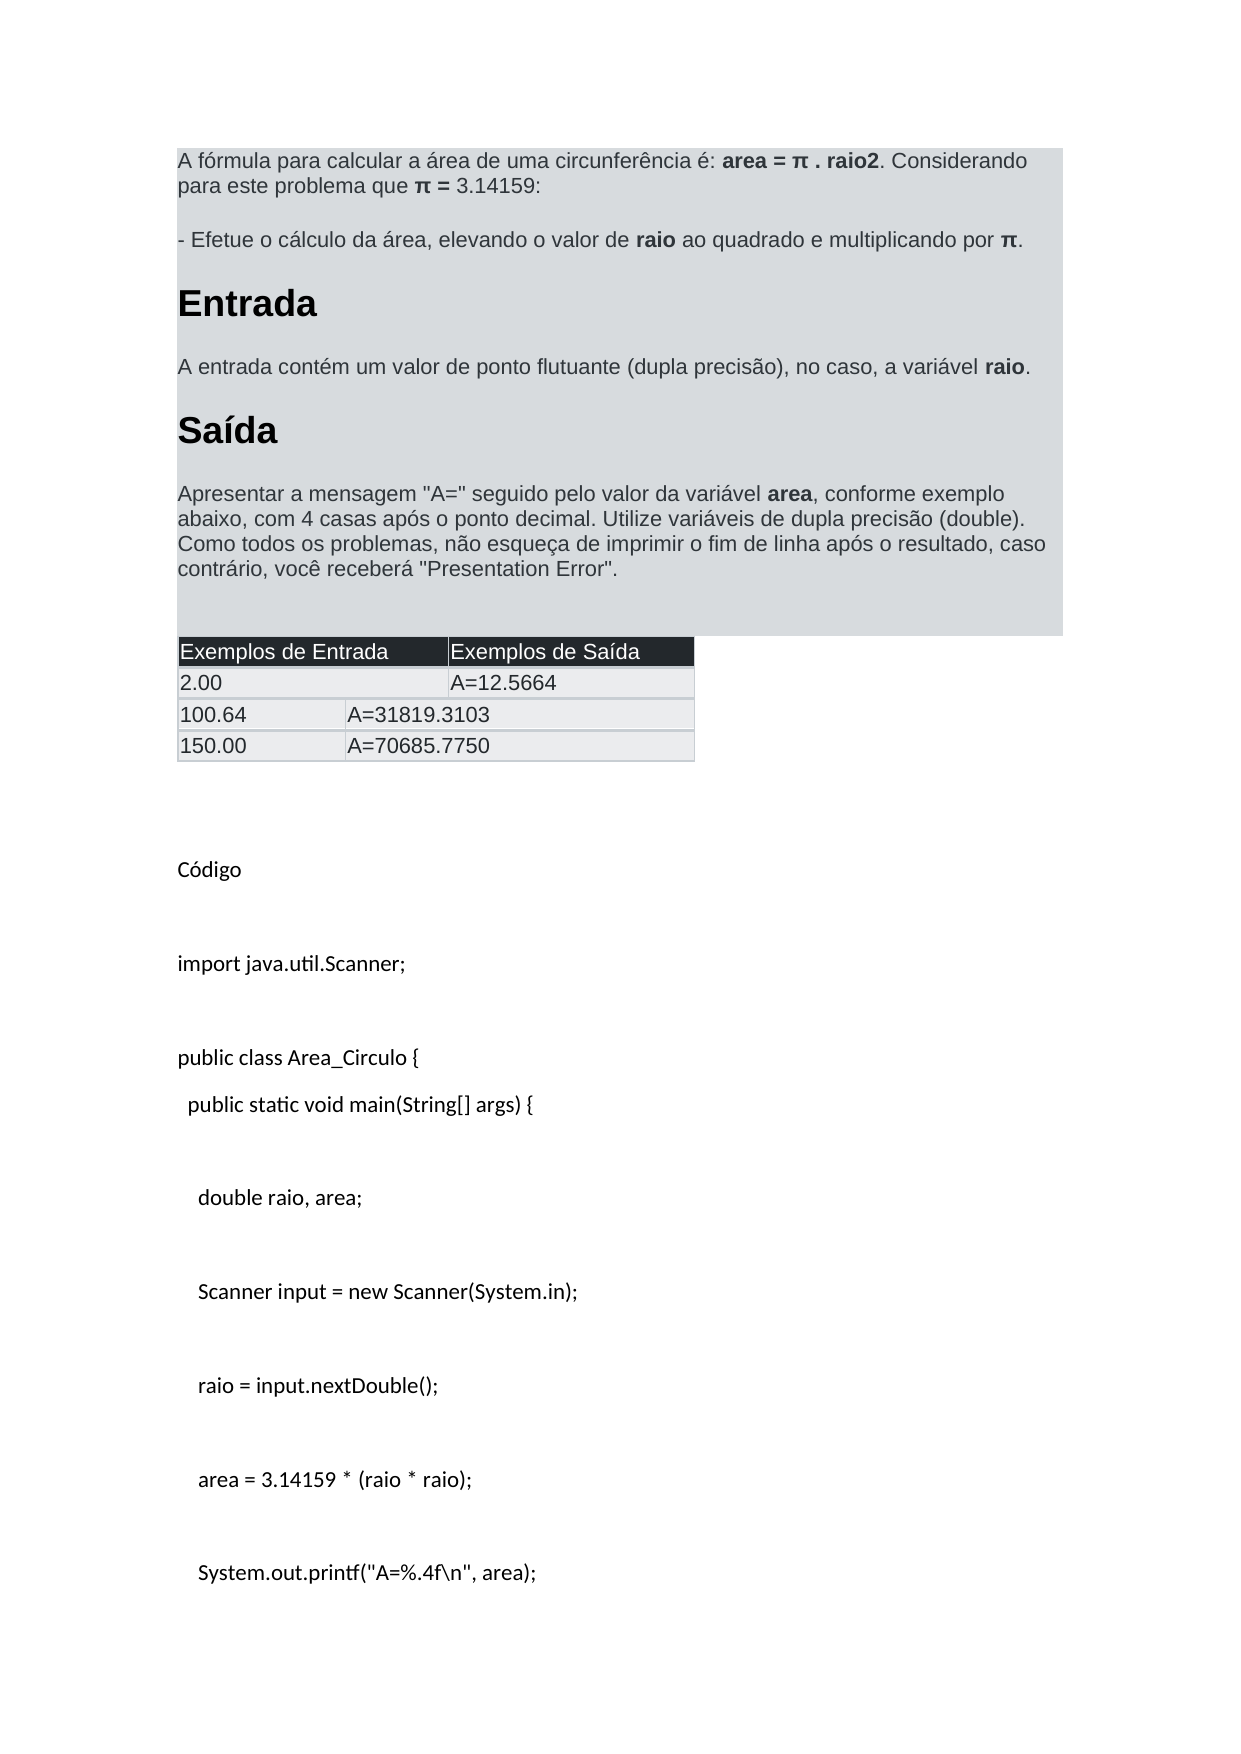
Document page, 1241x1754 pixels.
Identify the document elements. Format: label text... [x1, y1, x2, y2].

text Apresentar a mensagem "A=" seguido pelo valor da variável area, conforme exemplo abaixo, com 4 casas após o ponto decimal. Utilize variáveis de dupla precisão (double). Como todos os problemas, não esqueça de imprimir o fim de linha após o resultado, caso contrário, você receberá "Presentation Error". [177, 481, 1063, 581]
text System.out.printf("A=%.4f\n", area); [177, 1558, 1063, 1586]
text Scanner input = new Scanner(System.in); [177, 1277, 1063, 1305]
text - Efetue o cálculo da área, elevando o valor de raio ao quadrado e multiplicando por π. [177, 227, 1063, 252]
text raio = input.nextDouble(); [177, 1371, 1063, 1399]
table_header Exemplos de Entrada [179, 637, 448, 666]
text Código [177, 855, 1063, 883]
text public static void main(String[] args) { [177, 1090, 1063, 1118]
text A fórmula para calcular a área de uma circunferência é: area = π . raio2. Considerando para este problema que π = 3.14159: [177, 148, 1063, 198]
text A entrada contém um valor de ponto flutuante (dupla precisão), no caso, a variável raio. [177, 354, 1063, 379]
table_header A=70685.7750 [346, 732, 694, 760]
text Entrada [177, 282, 1063, 325]
text area = 3.14159 * (raio * raio); [177, 1465, 1063, 1493]
text double raio, area; [177, 1183, 1063, 1211]
table_header A=31819.3103 [346, 700, 694, 728]
text public class Area_Circulo { [177, 1043, 1063, 1071]
text import java.util.Scanner; [177, 949, 1063, 977]
table_cell 2.00 [179, 669, 448, 697]
table_header 150.00 [179, 732, 345, 760]
table_header 100.64 [179, 700, 345, 728]
table_header Exemplos de Saída [449, 637, 694, 666]
text Saída [177, 408, 1063, 451]
table_cell A=12.5664 [449, 669, 694, 697]
